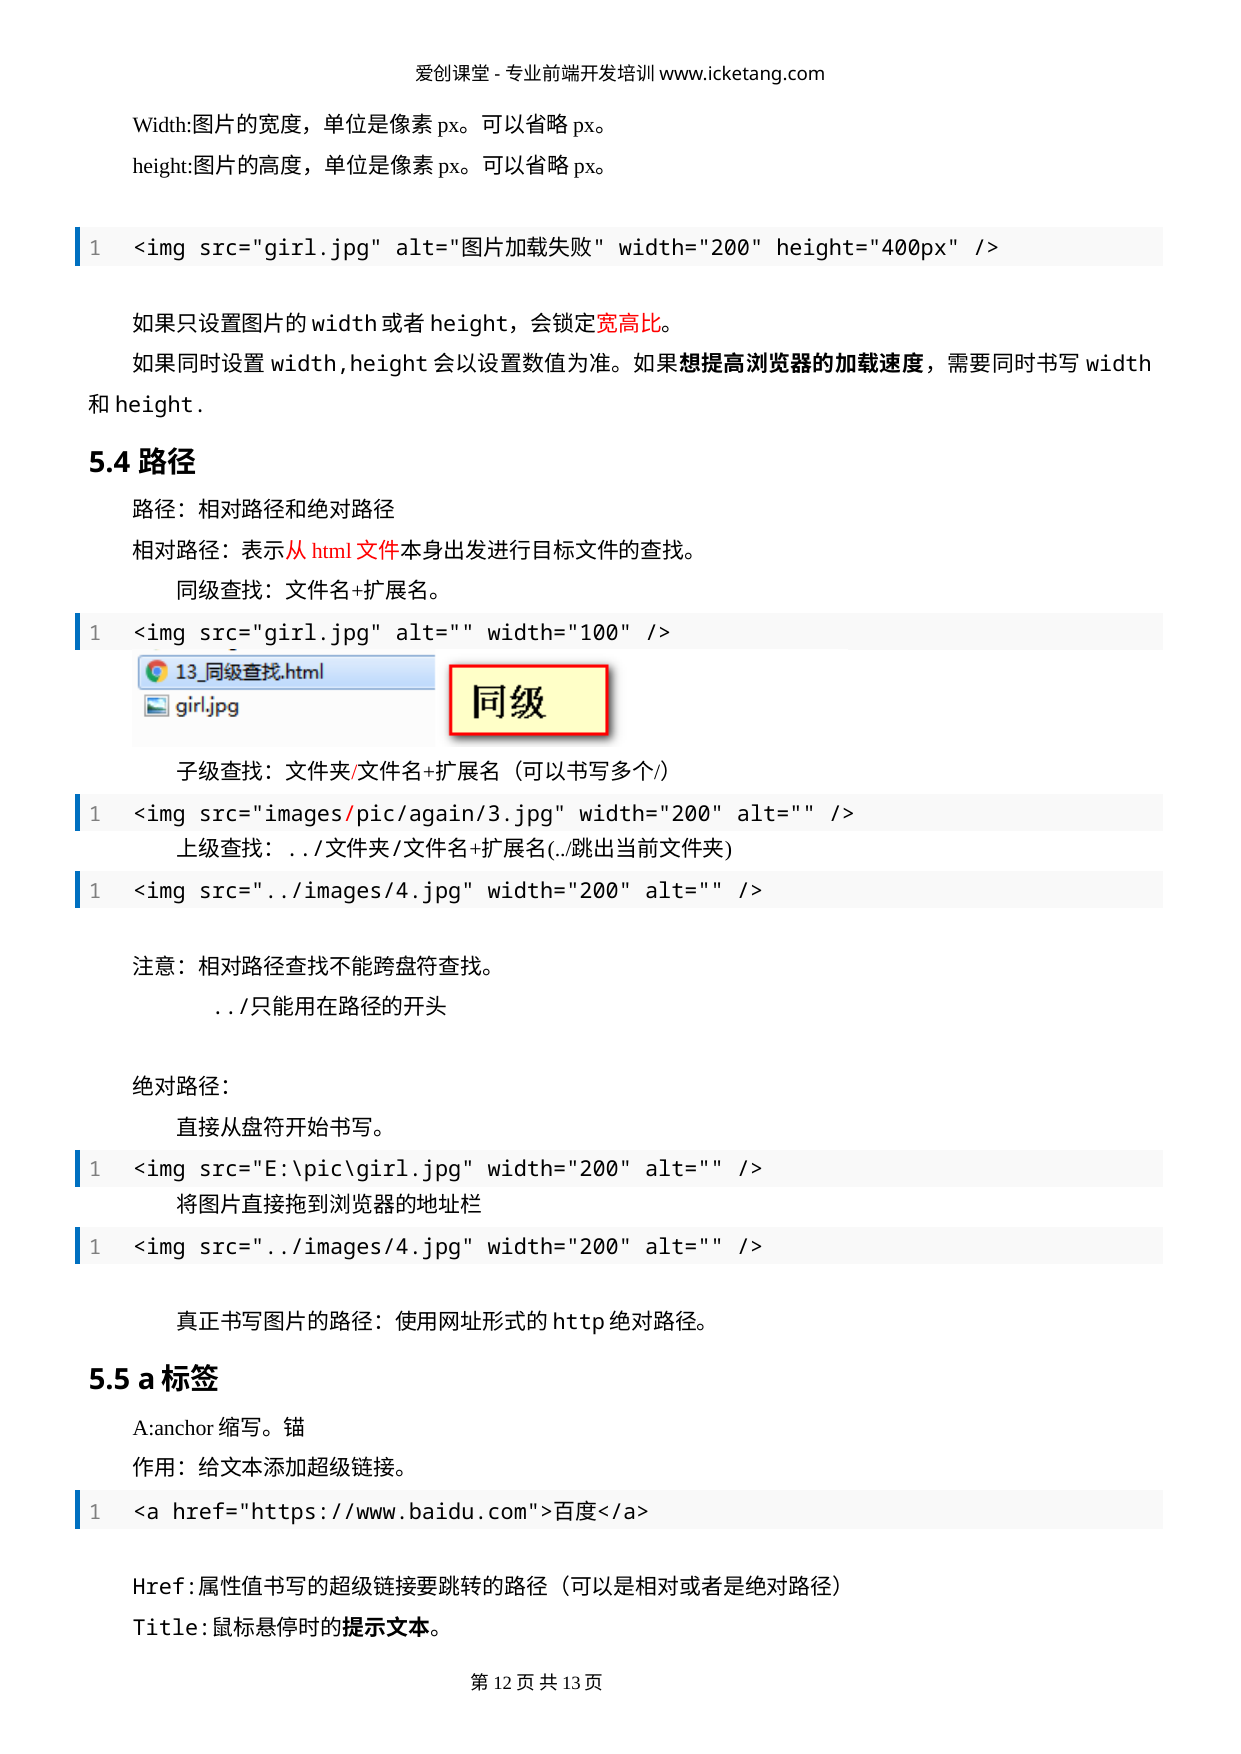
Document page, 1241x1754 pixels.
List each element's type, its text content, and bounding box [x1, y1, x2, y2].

table_header <img src="../images/4.jpg" width="200" alt="" /> [80, 1227, 1163, 1264]
text 注意：相对路径查找不能跨盘符查找。 [88, 948, 1152, 981]
picture [132, 649, 848, 747]
table_header <img src="girl.jpg" alt="图片加载失败" width="200" height="400px" /> [80, 227, 1163, 266]
table_header <img src="images/pic/again/3.jpg" width="200" alt="" /> [80, 794, 1163, 831]
text 直接从盘符开始书写。 [132, 1109, 1152, 1142]
text 上级查找：../文件夹/文件名+扩展名(../跳出当前文件夹) [132, 831, 1152, 863]
text 真正书写图片的路径：使用网址形式的http绝对路径。 [132, 1304, 1152, 1336]
text A:anchor缩写。锚 [88, 1409, 1152, 1442]
text 作用：给文本添加超级链接。 [88, 1450, 1152, 1482]
table_header <a href="https://www.baidu.com">百度</a> [80, 1490, 1163, 1529]
text 如果同时设置width,height会以设置数值为准。如果想提高浏览器的加载速度，需要同时书写width和height. [88, 346, 1152, 419]
text 子级查找：文件夹/文件名+扩展名（可以书写多个/） [132, 754, 1152, 786]
text Href:属性值书写的超级链接要跳转的路径（可以是相对或者是绝对路径） [88, 1569, 1152, 1601]
text Title:鼠标悬停时的提示文本。 [88, 1609, 1152, 1642]
text 绝对路径： [88, 1069, 1152, 1101]
text Width:图片的宽度，单位是像素px。可以省略px。 [88, 107, 1152, 139]
text ../只能用在路径的开头 [88, 989, 1152, 1021]
table_header <img src="E:\pic\girl.jpg" width="200" alt="" /> [80, 1150, 1163, 1187]
text 路径：相对路径和绝对路径 [88, 492, 1152, 524]
table_header <img src="../images/4.jpg" width="200" alt="" /> [80, 871, 1163, 908]
text height:图片的高度，单位是像素px。可以省略px。 [88, 147, 1152, 180]
table_header <img src="girl.jpg" alt="" width="100" /> [80, 613, 1163, 650]
text 将图片直接拖到浏览器的地址栏 [132, 1187, 1152, 1219]
text 同级查找：文件名+扩展名。 [132, 573, 1152, 605]
text 相对路径：表示从html文件本身出发进行目标文件的查找。 [88, 532, 1152, 565]
text 如果只设置图片的width或者height，会锁定宽高比。 [88, 305, 1152, 338]
